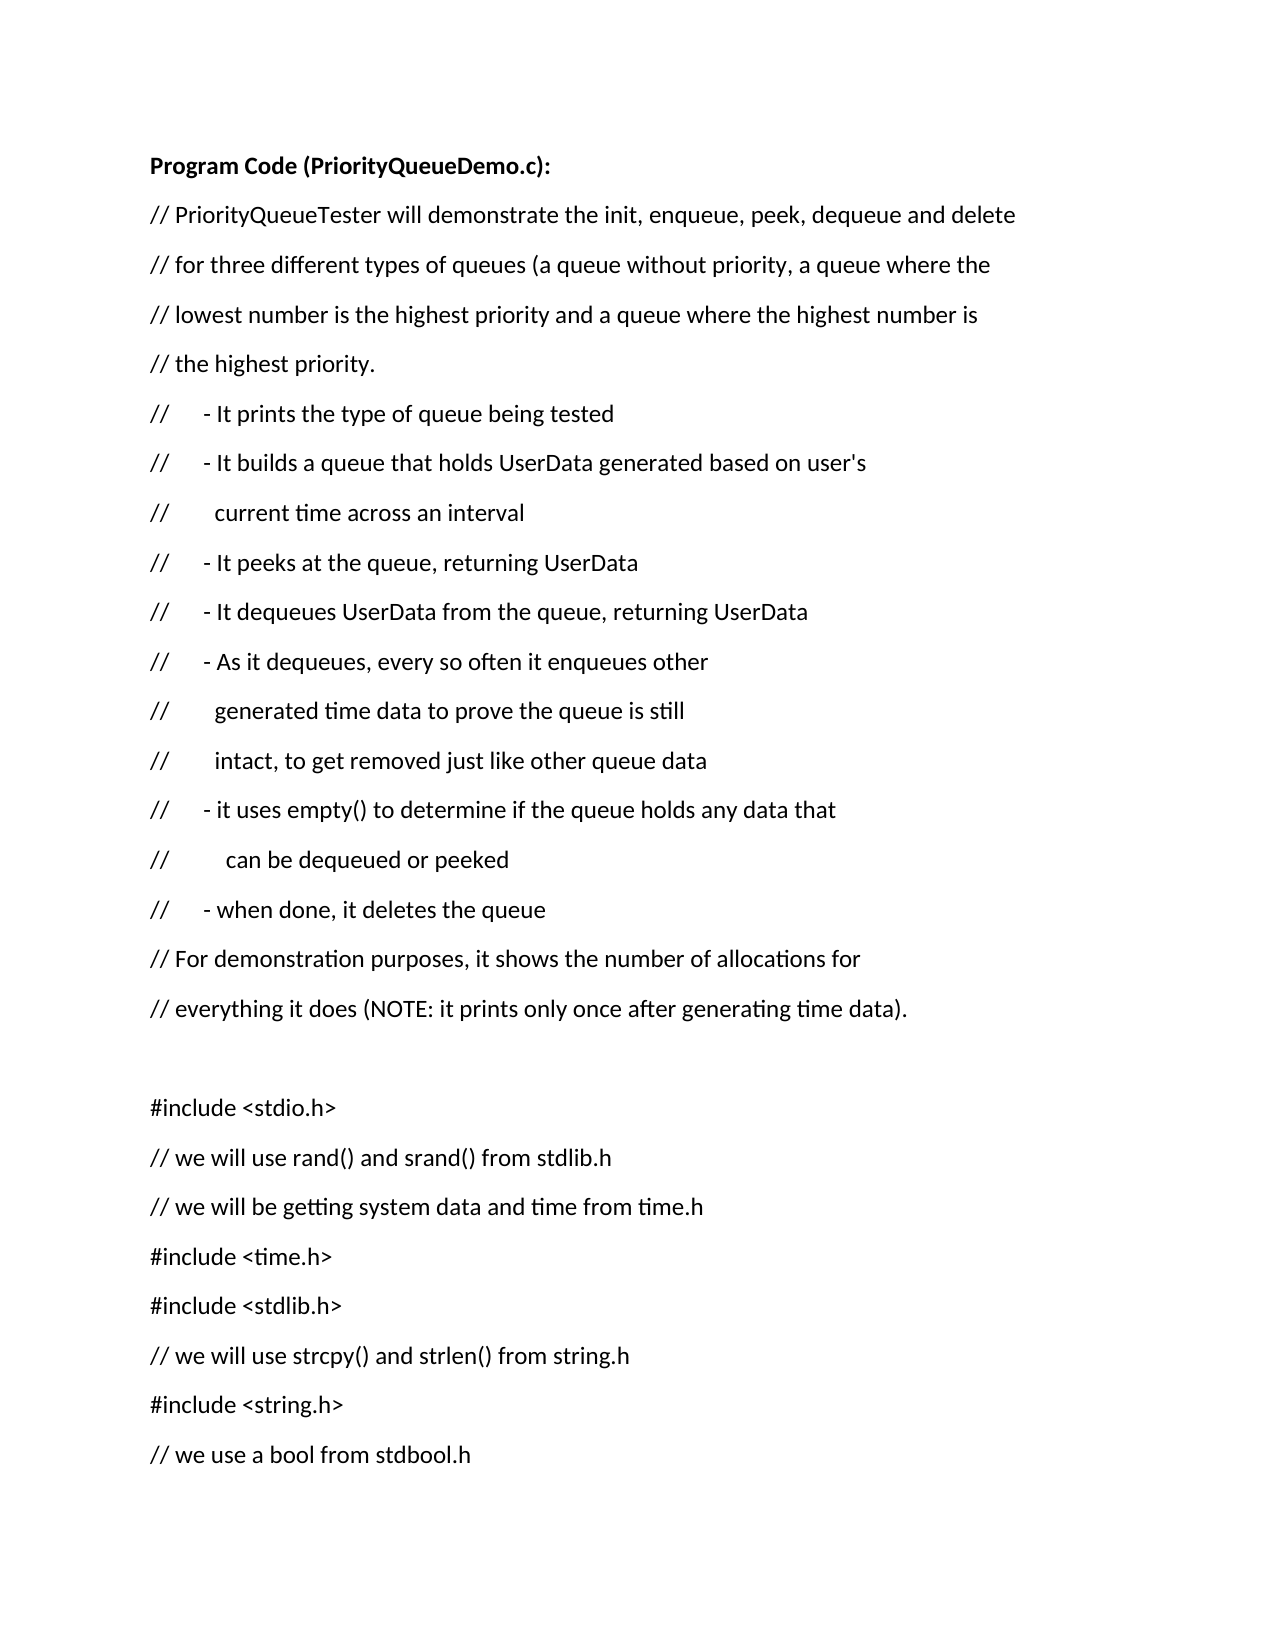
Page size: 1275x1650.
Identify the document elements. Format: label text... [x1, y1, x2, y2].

text // for three different types of queues (a queue without priority, a queue where the [150, 249, 1125, 280]
text // can be dequeued or peeked [150, 844, 1125, 875]
text #include <stdio.h> [150, 1092, 1125, 1123]
text // we will be getting system data and time from time.h [150, 1191, 1125, 1222]
text #include <string.h> [150, 1389, 1125, 1420]
text // we will use rand() and srand() from stdlib.h [150, 1142, 1125, 1172]
text // - It builds a queue that holds UserData generated based on user's [150, 447, 1125, 478]
text // generated time data to prove the queue is still [150, 695, 1125, 726]
text // everything it does (NOTE: it prints only once after generating time data). [150, 993, 1125, 1023]
text // - when done, it deletes the queue [150, 894, 1125, 924]
text // lowest number is the highest priority and a queue where the highest number is [150, 299, 1125, 329]
text // - It peeks at the queue, returning UserData [150, 547, 1125, 577]
text // - It prints the type of queue being tested [150, 398, 1125, 428]
text // intact, to get removed just like other queue data [150, 745, 1125, 776]
text Program Code (PriorityQueueDemo.c): [150, 150, 1125, 181]
text // we use a bool from stdbool.h [150, 1439, 1125, 1470]
text // - As it dequeues, every so often it enqueues other [150, 646, 1125, 676]
text // the highest priority. [150, 348, 1125, 379]
text // For demonstration purposes, it shows the number of allocations for [150, 943, 1125, 974]
text // current time across an interval [150, 497, 1125, 528]
text // we will use strcpy() and strlen() from string.h [150, 1340, 1125, 1371]
text #include <stdlib.h> [150, 1290, 1125, 1321]
text // - it uses empty() to determine if the queue holds any data that [150, 794, 1125, 825]
text // - It dequeues UserData from the queue, returning UserData [150, 596, 1125, 627]
text // PriorityQueueTester will demonstrate the init, enqueue, peek, dequeue and delete [150, 199, 1125, 230]
text #include <time.h> [150, 1241, 1125, 1271]
